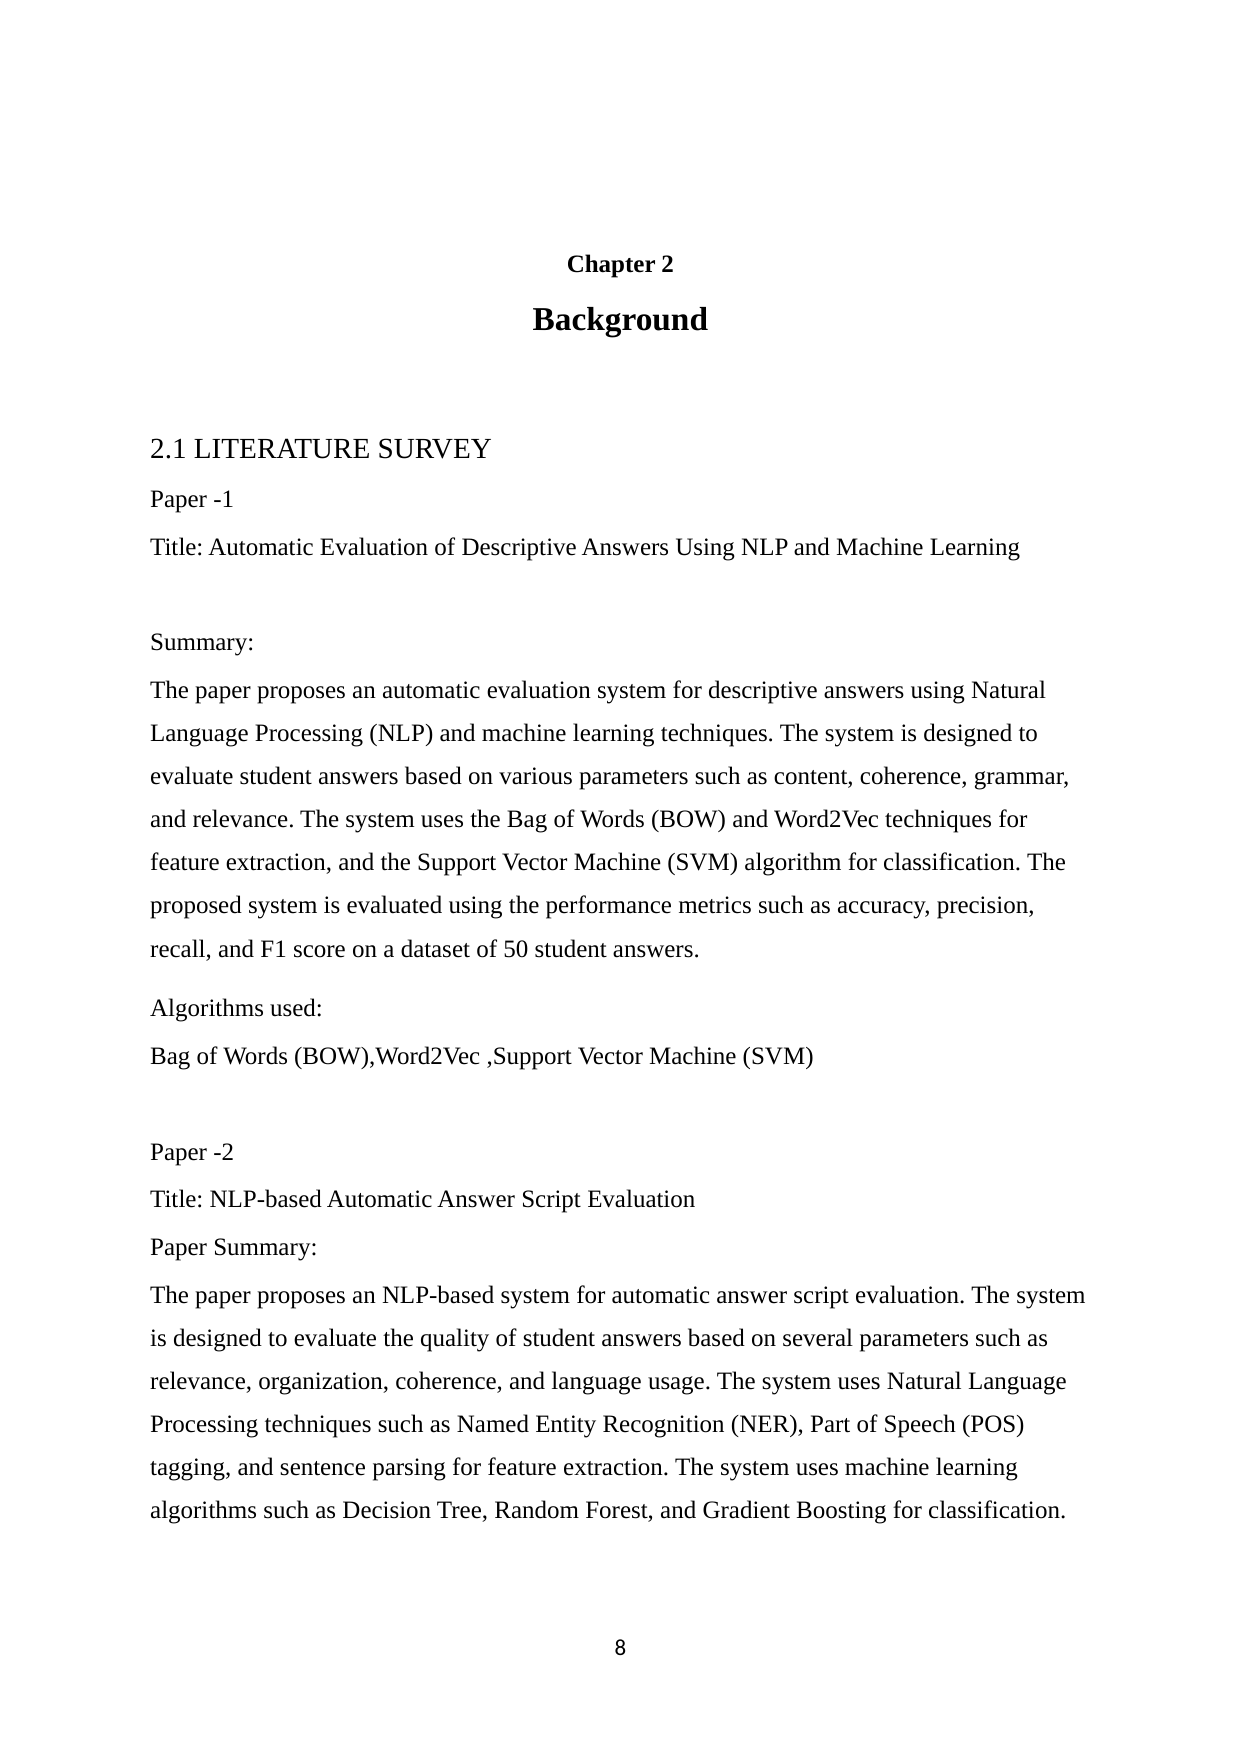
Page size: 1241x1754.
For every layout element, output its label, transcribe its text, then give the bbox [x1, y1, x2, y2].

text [150, 1280, 1090, 1524]
text Bag of Words (BOW),Word2Vec ,Support Vector Machine (SVM) [150, 1041, 1090, 1070]
text Background [150, 299, 1090, 337]
text Chapter 2 [150, 249, 1090, 278]
text The paper proposes an automatic evaluation system for descriptive answers using Natural Language Processing (NLP) and machine learning techniques. The system is designed to evaluate student answers based on various parameters such as content, coherence, grammar, and relevance. The system uses the Bag of Words (BOW) and Word2Vec techniques for feature extraction, and the Support Vector Machine (SVM) algorithm for classification. The proposed system is evaluated using the performance metrics such as accuracy, precision, recall, and F1 score on a dataset of 50 student answers. [150, 675, 1090, 962]
text Paper -2 [150, 1137, 1090, 1165]
text 2.1 LITERATURE SURVEY [150, 431, 1090, 465]
text Title: Automatic Evaluation of Descriptive Answers Using NLP and Machine Learning [150, 532, 1090, 561]
text Summary: [150, 627, 1090, 656]
text Title: NLP-based Automatic Answer Script Evaluation [150, 1184, 1090, 1213]
text Paper -1 [150, 484, 1090, 513]
text Algorithms used: [150, 993, 1090, 1022]
text Paper Summary: [150, 1232, 1090, 1261]
